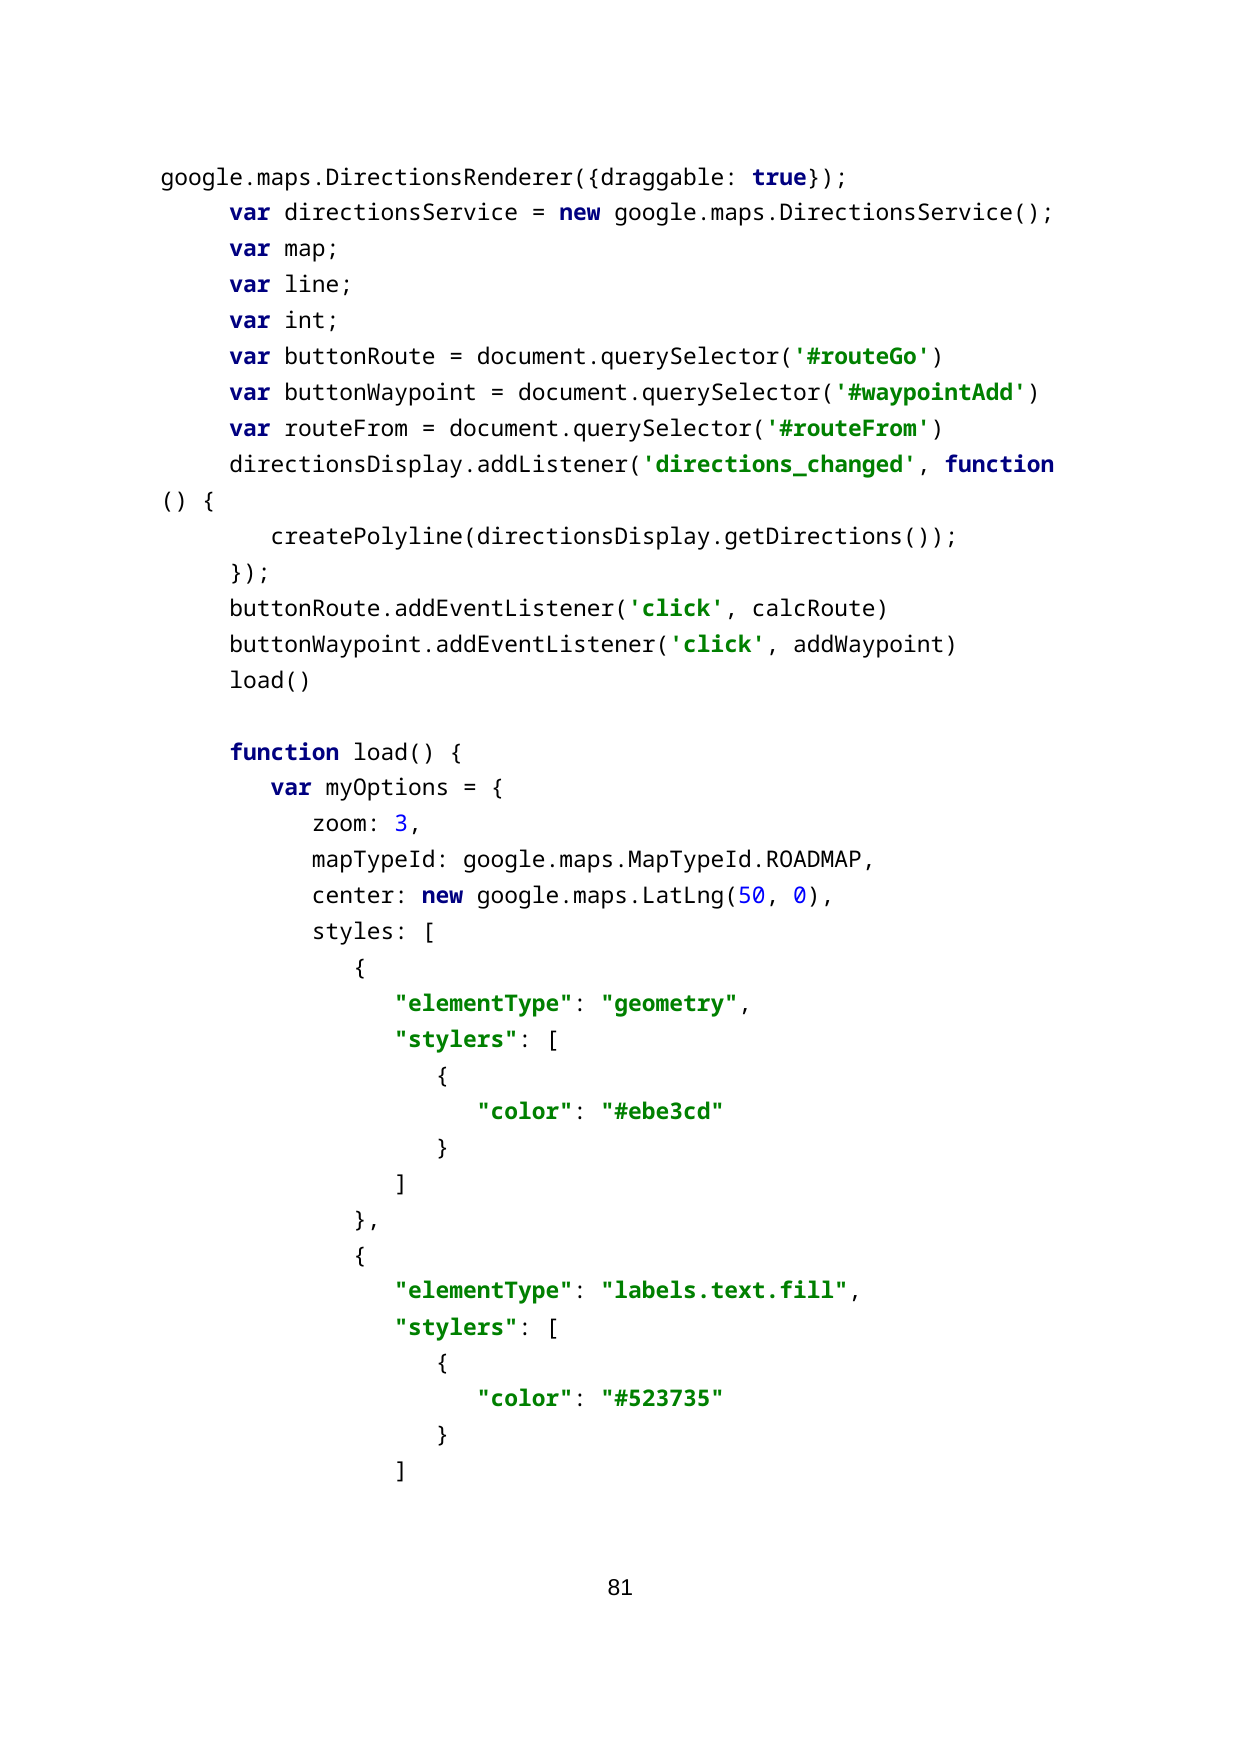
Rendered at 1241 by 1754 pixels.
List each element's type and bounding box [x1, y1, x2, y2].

table_header [150, 150, 1091, 1496]
